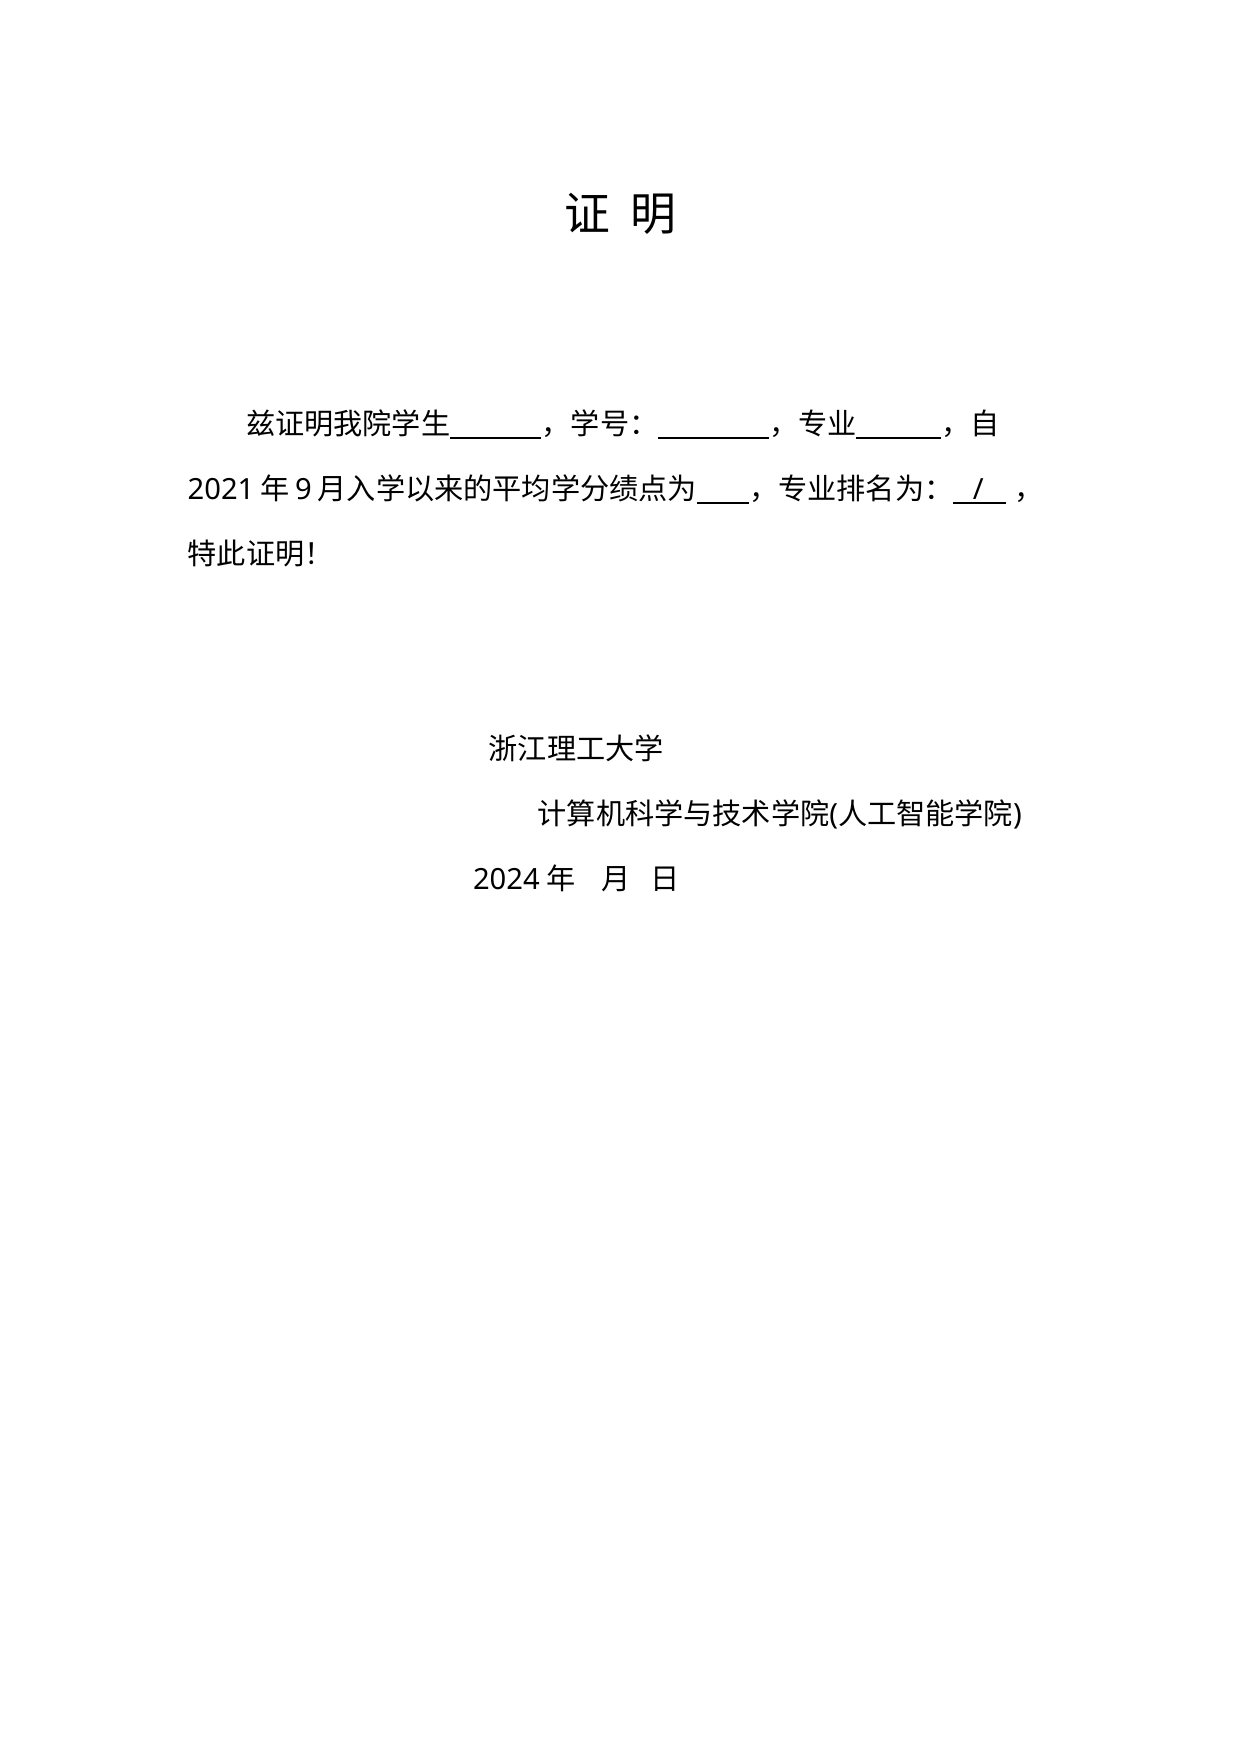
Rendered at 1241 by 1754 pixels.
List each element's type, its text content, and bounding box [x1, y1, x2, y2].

text 证 明 [187, 162, 1053, 259]
text 2024年 月 日 [187, 844, 1053, 909]
text 兹证明我院学生 ，学号： ，专业 ，自2021年9月入学以来的平均学分绩点为 ，专业排名为： / ，特此证明！ [187, 389, 1053, 584]
text 浙江理工大学 [246, 714, 1053, 779]
text 计算机科学与技术学院(人工智能学院) [187, 779, 1053, 844]
